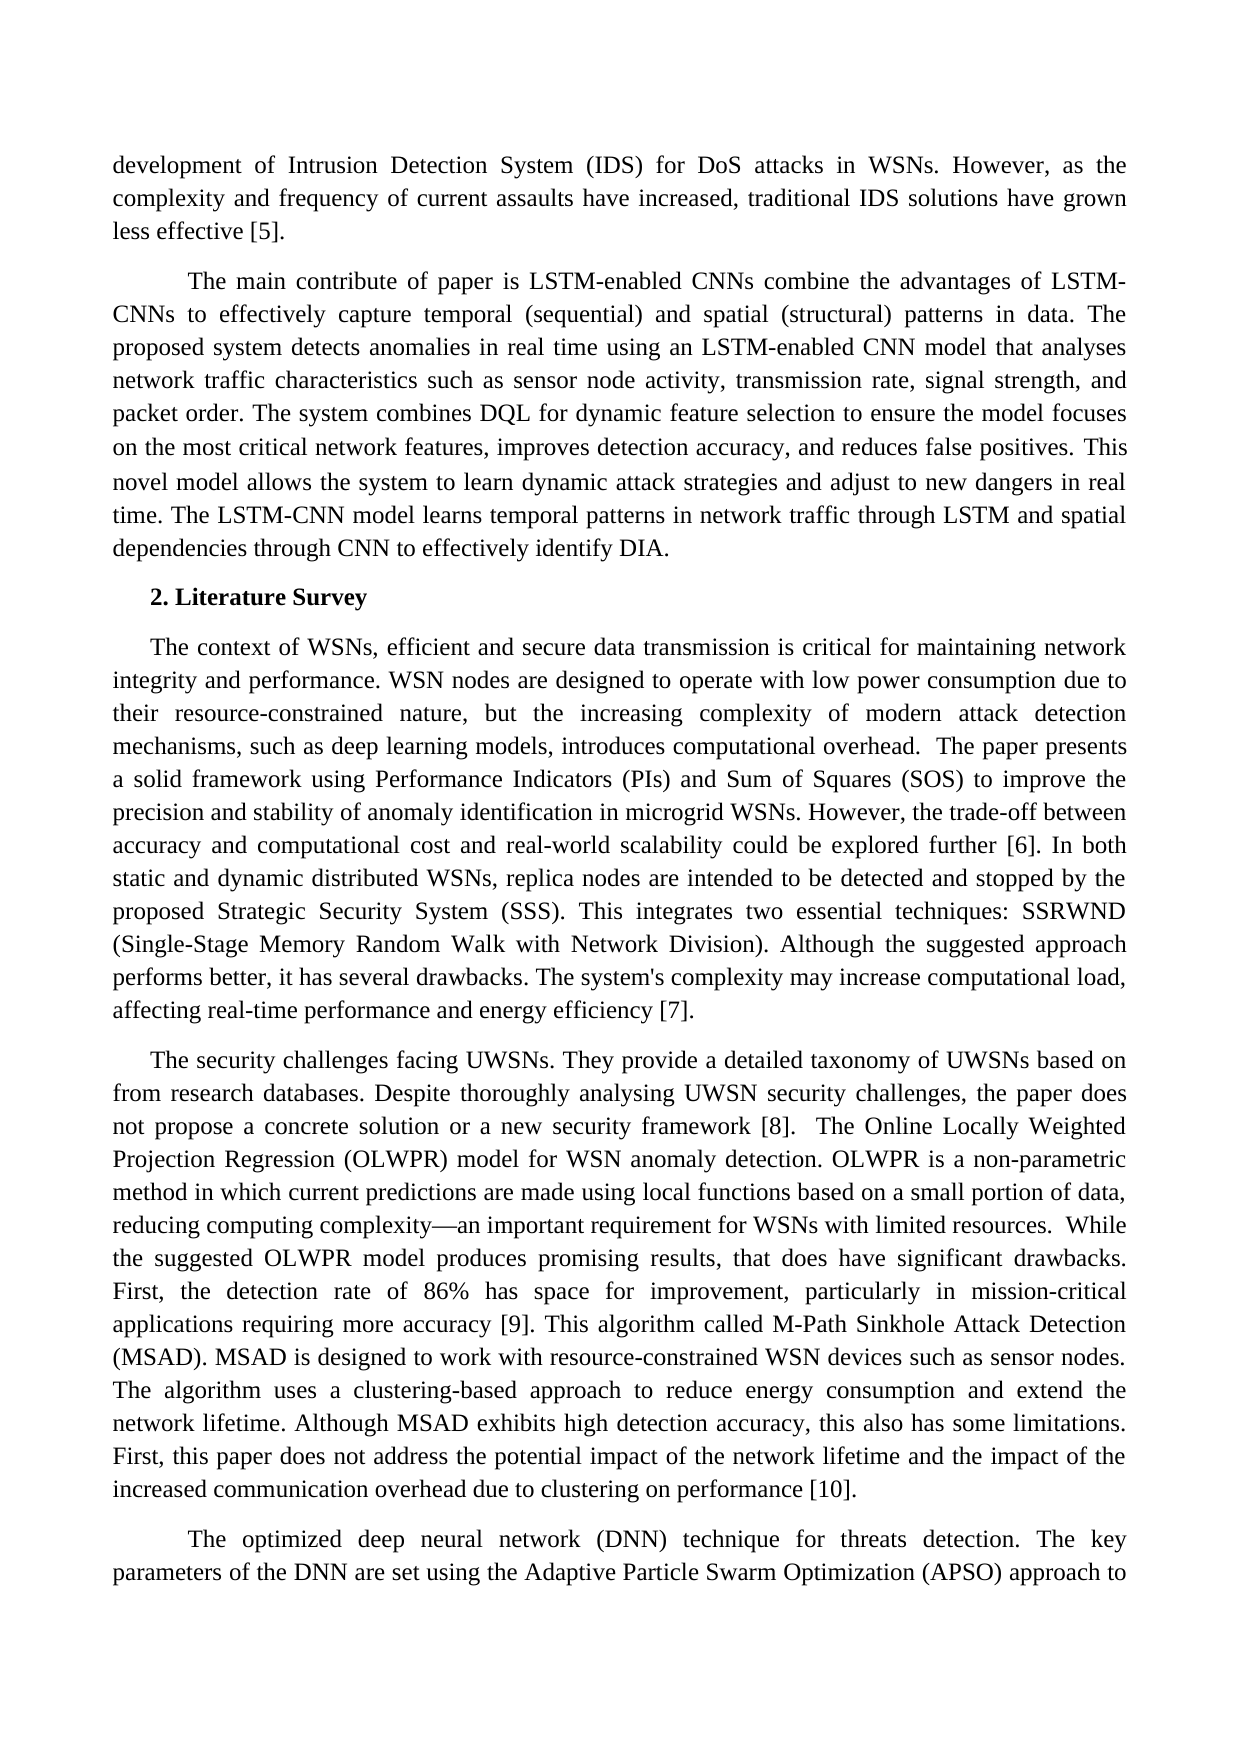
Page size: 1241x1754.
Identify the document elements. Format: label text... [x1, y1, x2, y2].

text The context of WSNs, efficient and secure data transmission is critical for maintaining network integrity and performance. WSN nodes are designed to operate with low power consumption due to their resource-constrained nature, but the increasing complexity of modern attack detection mechanisms, such as deep learning models, introduces computational overhead. The paper presents a solid framework using Performance Indicators (PIs) and Sum of Squares (SOS) to improve the precision and stability of anomaly identification in microgrid WSNs. However, the trade-off between accuracy and computational cost and real-world scalability could be explored further [6]. In both static and dynamic distributed WSNs, replica nodes are intended to be detected and stopped by the proposed Strategic Security System (SSS). This integrates two essential techniques: SSRWND (Single-Stage Memory Random Walk with Network Division). Although the suggested approach performs better, it has several drawbacks. The system's complexity may increase computational load, affecting real-time performance and energy efficiency [7]. [112, 632, 1128, 1024]
text The security challenges facing UWSNs. They provide a detailed taxonomy of UWSNs based on from research databases. Despite thoroughly analysing UWSN security challenges, the paper does not propose a concrete solution or a new security framework [8]. The Online Locally Weighted Projection Regression (OLWPR) model for WSN anomaly detection. OLWPR is a non-parametric method in which current predictions are made using local functions based on a small portion of data, reducing computing complexity—an important requirement for WSNs with limited resources. While the suggested OLWPR model produces promising results, that does have significant drawbacks. First, the detection rate of 86% has space for improvement, particularly in mission-critical applications requiring more accuracy [9]. This algorithm called M-Path Sinkhole Attack Detection (MSAD). MSAD is designed to work with resource-constrained WSN devices such as sensor nodes. The algorithm uses a clustering-based approach to reduce energy consumption and extend the network lifetime. Although MSAD exhibits high detection accuracy, this also has some limitations. First, this paper does not address the potential impact of the network lifetime and the impact of the increased communication overhead due to clustering on performance [10]. [112, 1045, 1128, 1503]
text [112, 150, 1128, 245]
text 2. Literature Survey [112, 582, 1128, 611]
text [112, 1524, 1128, 1586]
text The main contribute of paper is LSTM-enabled CNNs combine the advantages of LSTM-CNNs to effectively capture temporal (sequential) and spatial (structural) patterns in data. The proposed system detects anomalies in real time using an LSTM-enabled CNN model that analyses network traffic characteristics such as sensor node activity, transmission rate, signal strength, and packet order. The system combines DQL for dynamic feature selection to ensure the model focuses on the most critical network features, improves detection accuracy, and reduces false positives. This novel model allows the system to learn dynamic attack strategies and adjust to new dangers in real time. The LSTM-CNN model learns temporal patterns in network traffic through LSTM and spatial dependencies through CNN to effectively identify DIA. [112, 266, 1128, 562]
